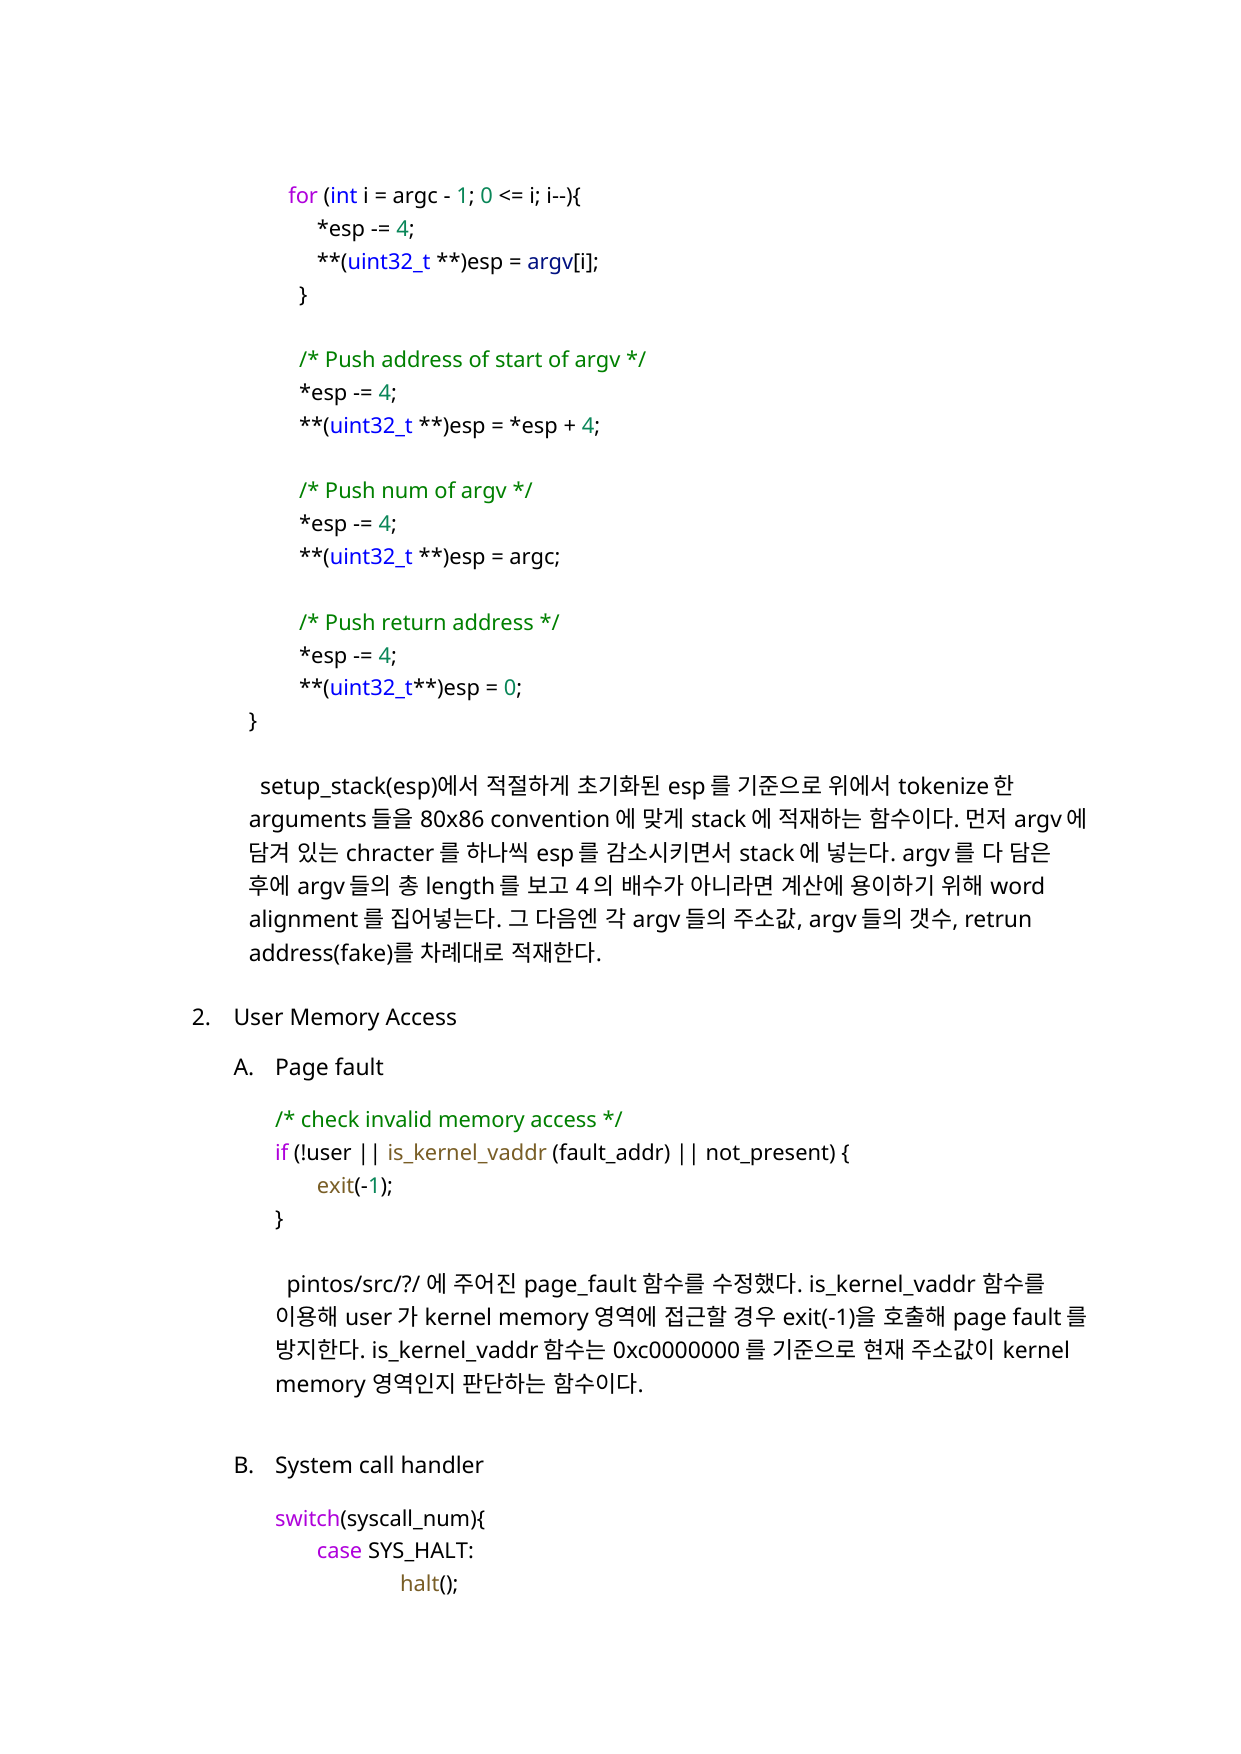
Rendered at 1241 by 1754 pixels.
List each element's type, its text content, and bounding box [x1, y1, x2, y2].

list *esp -= 4; [233, 374, 1090, 407]
list for (int i = argc - 1; 0 <= i; i--){ [233, 177, 1090, 210]
list exit(-1); [233, 1167, 1090, 1200]
list pintos/src/?/ 에 주어진 page_fault 함수를 수정했다. is_kernel_vaddr 함수를 이용해 user가 kernel memory 영역에 접근할 경우 exit(-1)을 호출해 page fault를 방지한다. is_kernel_vaddr함수는 0xc0000000를 기준으로 현재 주소값이 kernel memory 영역인지 판단하는 함수이다. [275, 1266, 1090, 1399]
list System call handler [233, 1449, 1090, 1481]
list /* Push return address */ [233, 604, 1090, 637]
list User Memory Access [192, 1001, 1090, 1032]
list } [233, 1200, 1090, 1233]
list switch(syscall_num){ [233, 1500, 1090, 1532]
text } [216, 702, 1090, 735]
list halt(); [317, 1565, 1090, 1598]
list *esp -= 4; [233, 637, 1090, 669]
list **(uint32_t**)esp = 0; [233, 669, 1090, 702]
list if (!user || is_kernel_vaddr (fault_addr) || not_present) { [233, 1134, 1090, 1167]
list } [233, 276, 1090, 308]
list Page fault [233, 1051, 1090, 1082]
list **(uint32_t **)esp = argv[i]; [233, 243, 1090, 276]
list **(uint32_t **)esp = *esp + 4; [233, 407, 1090, 440]
list *esp -= 4; [233, 505, 1090, 538]
list /* Push address of start of argv */ [233, 341, 1090, 374]
list case SYS_HALT: [233, 1532, 1090, 1565]
list **(uint32_t **)esp = argc; [233, 538, 1090, 571]
list /* check invalid memory access */ [233, 1101, 1090, 1134]
text setup_stack(esp)에서 적절하게 초기화된 esp를 기준으로 위에서 tokenize한 arguments들을 80x86 convention에 맞게 stack에 적재하는 함수이다. 먼저 argv에 담겨 있는 chracter를 하나씩 esp를 감소시키면서 stack에 넣는다. argv를 다 담은 후에 argv들의 총 length를 보고 4의 배수가 아니라면 계산에 용이하기 위해 word alignment를 집어넣는다. 그 다음엔 각 argv들의 주소값, argv들의 갯수, retrun address(fake)를 차례대로 적재한다. [248, 768, 1090, 968]
list *esp -= 4; [233, 210, 1090, 243]
list /* Push num of argv */ [233, 472, 1090, 505]
